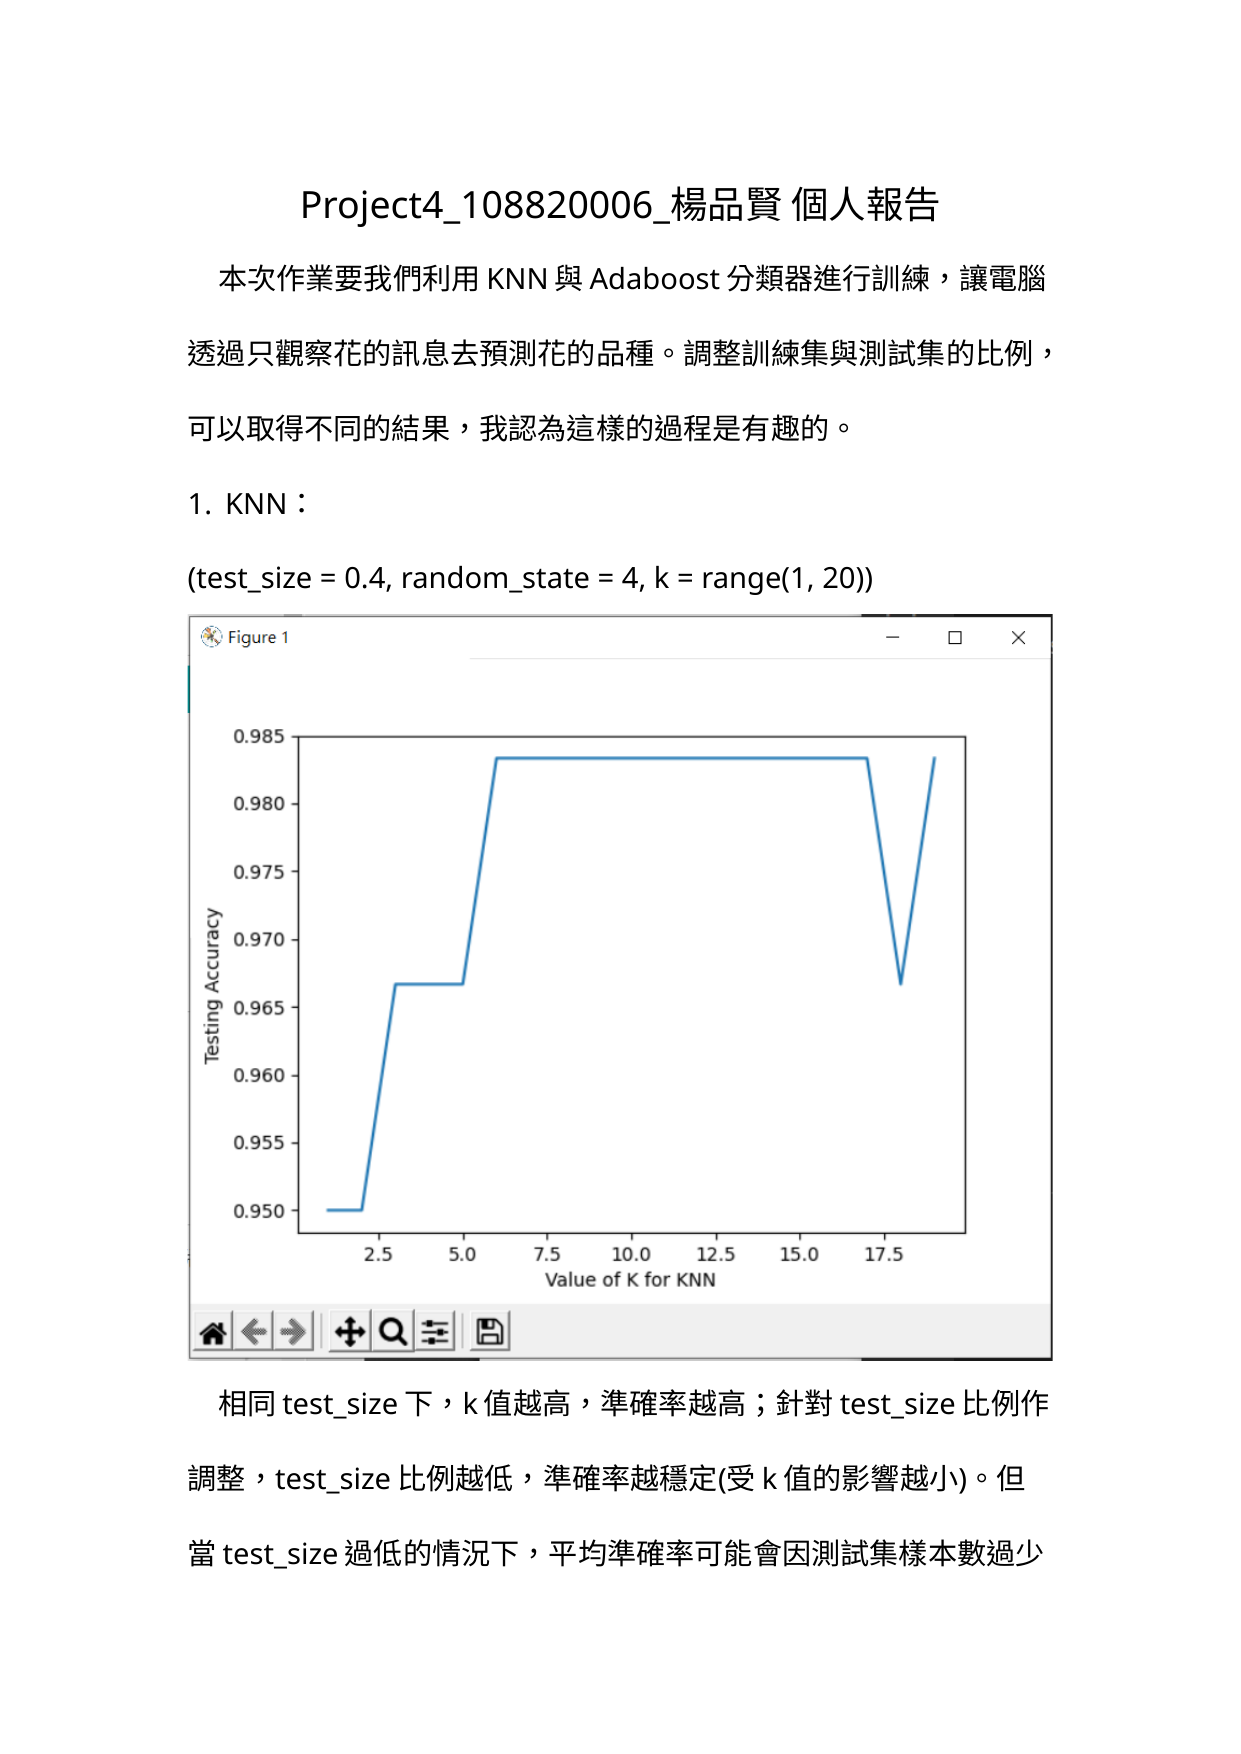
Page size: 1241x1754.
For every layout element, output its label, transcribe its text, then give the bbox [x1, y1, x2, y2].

text 本次作業要我們利用KNN與Adaboost分類器進行訓練，讓電腦透過只觀察花的訊息去預測花的品種。調整訓練集與測試集的比例，可以取得不同的結果，我認為這樣的過程是有趣的。 [187, 239, 1053, 464]
text (test_size = 0.4, random_state = 4, k = range(1, 20)) [187, 539, 1053, 614]
text Project4_108820006_楊品賢 個人報告 [187, 164, 1053, 239]
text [187, 1364, 1053, 1589]
picture [187, 614, 1053, 1361]
list KNN： [187, 464, 1053, 539]
